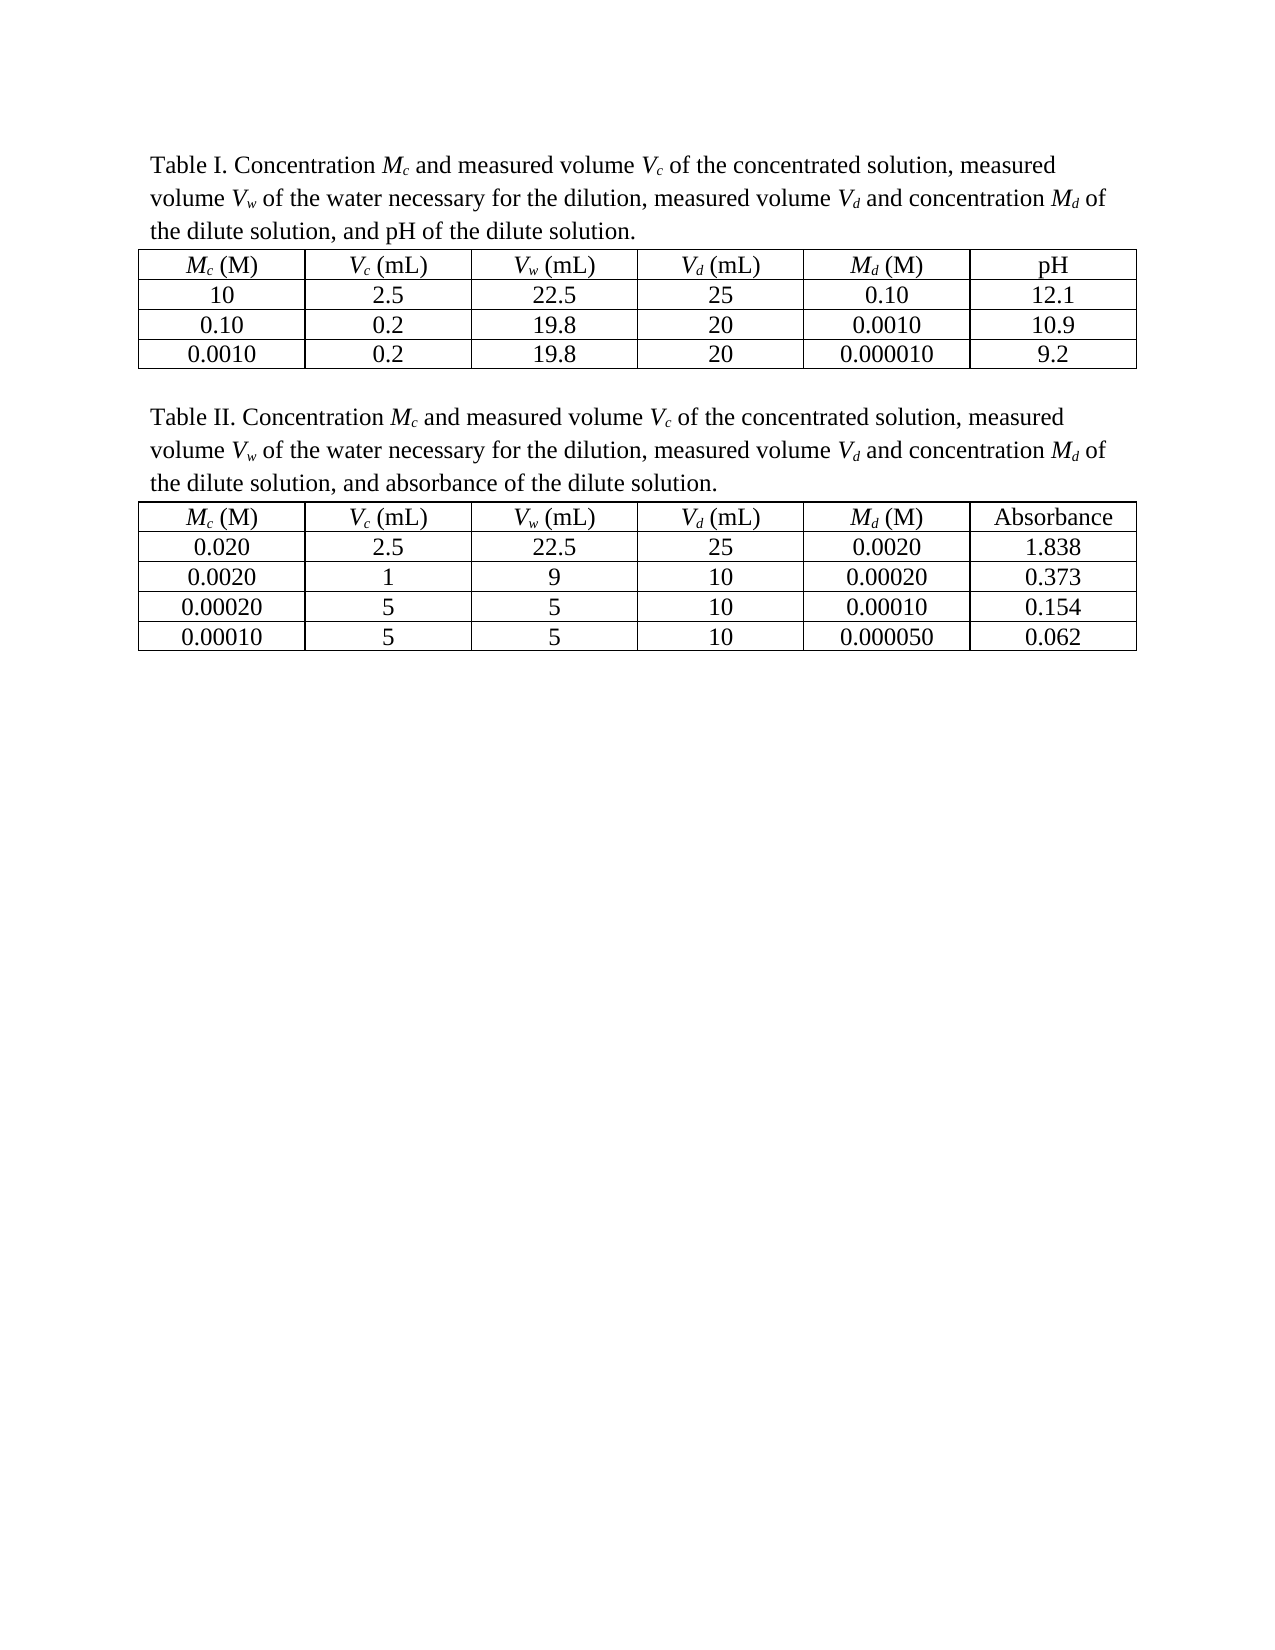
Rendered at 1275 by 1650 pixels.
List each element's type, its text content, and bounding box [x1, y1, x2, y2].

table_cell 0.2 [306, 340, 471, 368]
table_cell 19.8 [472, 340, 637, 368]
table_cell 0.10 [139, 310, 304, 338]
table_cell 9.2 [971, 340, 1136, 368]
table_header Vd (mL) [638, 250, 803, 279]
table_cell 20 [638, 340, 803, 368]
table_header Mc (M) [139, 250, 304, 279]
table_cell 0.0010 [804, 310, 969, 338]
table_cell 0.000010 [804, 340, 969, 368]
table_header Vd (mL) [638, 503, 803, 531]
table_cell 25 [638, 532, 803, 561]
table_cell 10 [638, 562, 803, 591]
table_cell 0.00020 [804, 562, 969, 591]
table_cell 0.00020 [139, 592, 304, 621]
table_cell 5 [472, 592, 637, 621]
table_cell 5 [306, 592, 471, 621]
table_cell 19.8 [472, 310, 637, 338]
table_cell 0.10 [804, 280, 969, 309]
table_cell 12.1 [971, 280, 1136, 309]
table_cell 22.5 [472, 280, 637, 309]
table_cell 5 [306, 622, 471, 650]
table_header pH [971, 250, 1136, 279]
table_header Mc (M) [139, 503, 304, 531]
table_cell 2.5 [306, 280, 471, 309]
table_cell 0.062 [971, 622, 1136, 650]
table_cell 0.000050 [804, 622, 969, 650]
table_cell 20 [638, 310, 803, 338]
table_cell 1 [306, 562, 471, 591]
table_cell 0.0020 [139, 562, 304, 591]
table_cell 0.373 [971, 562, 1136, 591]
table_header Vw (mL) [472, 503, 637, 531]
table_cell 2.5 [306, 532, 471, 561]
table_cell 10.9 [971, 310, 1136, 338]
text Table I. Concentration Mc and measured volume Vc of the concentrated solution, measured volume Vw of the water necessary for the dilution, measured volume Vd and concentration Md of the dilute solution, and pH of the dilute solution. [150, 150, 1125, 245]
table_cell 0.020 [139, 532, 304, 561]
table_header Absorbance [971, 503, 1136, 531]
table_cell 0.0010 [139, 340, 304, 368]
table_cell 10 [139, 280, 304, 309]
table_cell 25 [638, 280, 803, 309]
table_cell 0.2 [306, 310, 471, 338]
table_header Vc (mL) [306, 503, 471, 531]
table_header Vc (mL) [306, 250, 471, 279]
table_cell 10 [638, 592, 803, 621]
table_cell 9 [472, 562, 637, 591]
table_cell 1.838 [971, 532, 1136, 561]
table_cell 0.0020 [804, 532, 969, 561]
table_header Md (M) [804, 503, 969, 531]
table_cell 10 [638, 622, 803, 650]
text Table II. Concentration Mc and measured volume Vc of the concentrated solution, measured volume Vw of the water necessary for the dilution, measured volume Vd and concentration Md of the dilute solution, and absorbance of the dilute solution. [150, 402, 1125, 497]
table_cell 22.5 [472, 532, 637, 561]
table_cell 0.00010 [804, 592, 969, 621]
table_header Md (M) [804, 250, 969, 279]
table_header Vw (mL) [472, 250, 637, 279]
table_cell 0.00010 [139, 622, 304, 650]
table_cell 0.154 [971, 592, 1136, 621]
table_cell 5 [472, 622, 637, 650]
